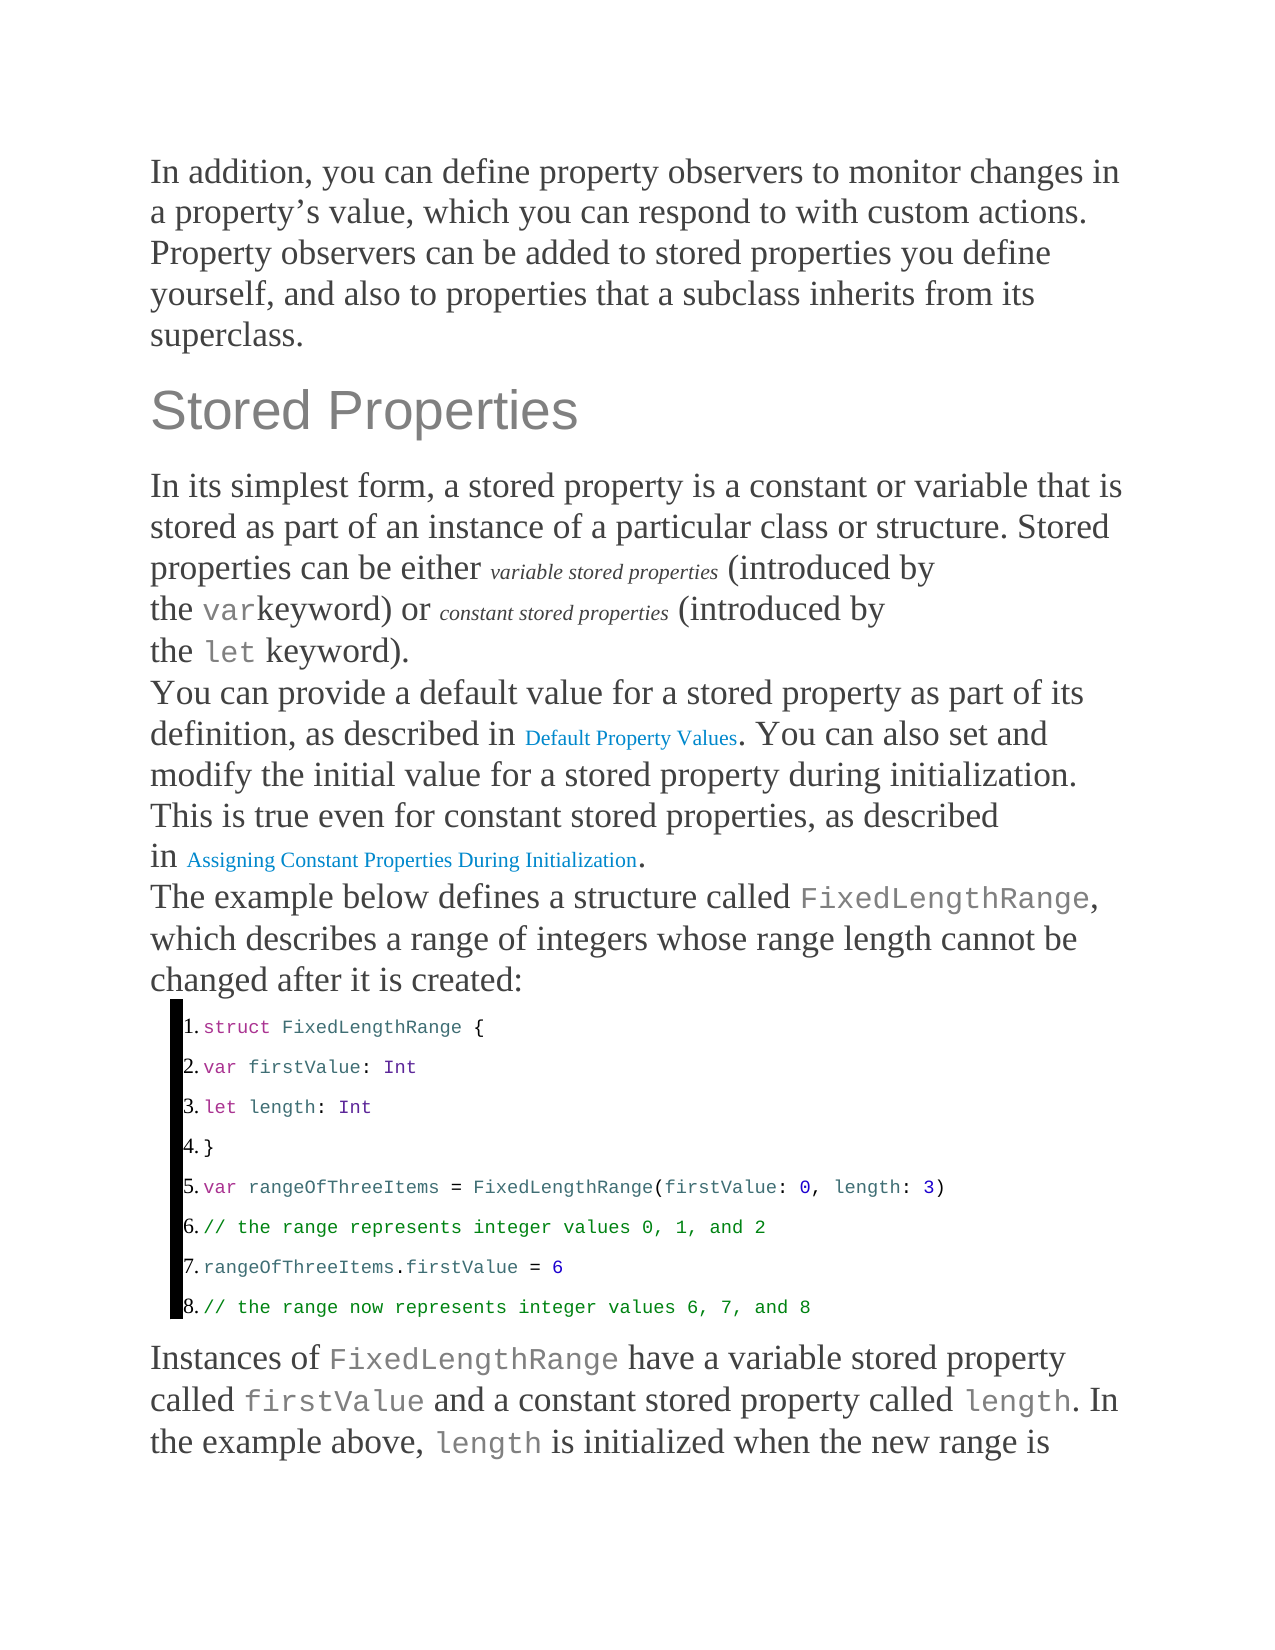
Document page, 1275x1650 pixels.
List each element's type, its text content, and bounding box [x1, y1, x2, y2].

list var rangeOfThreeItems = FixedLengthRange(firstValue: 0, length: 3) [183, 1159, 1125, 1199]
list // the range now represents integer values 6, 7, and 8 [183, 1279, 1125, 1319]
list let length: Int [183, 1079, 1125, 1119]
list var firstValue: Int [183, 1039, 1125, 1079]
list rangeOfThreeItems.firstValue = 6 [183, 1239, 1125, 1279]
text Stored Properties [150, 378, 1125, 441]
text You can provide a default value for a stored property as part of its definition, as described in Default Property Values. You can also set and modify the initial value for a stored property during initialization. This is true even for constant stored properties, as described in Assigning Constant Properties During Initialization. [150, 671, 1125, 876]
list struct FixedLengthRange { [183, 999, 1125, 1039]
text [150, 1336, 1125, 1463]
text The example below defines a structure called FixedLengthRange, which describes a range of integers whose range length cannot be changed after it is created: [150, 876, 1125, 999]
text In addition, you can define property observers to monitor changes in a property’s value, which you can respond to with custom actions. Property observers can be added to stored properties you define yourself, and also to properties that a subclass inherits from its superclass. [150, 150, 1125, 354]
text In its simplest form, a stored property is a constant or variable that is stored as part of an instance of a particular class or structure. Stored properties can be either variable stored properties (introduced by the varkeyword) or constant stored properties (introduced by the let keyword). [150, 464, 1125, 671]
list // the range represents integer values 0, 1, and 2 [183, 1199, 1125, 1239]
list } [183, 1119, 1125, 1159]
